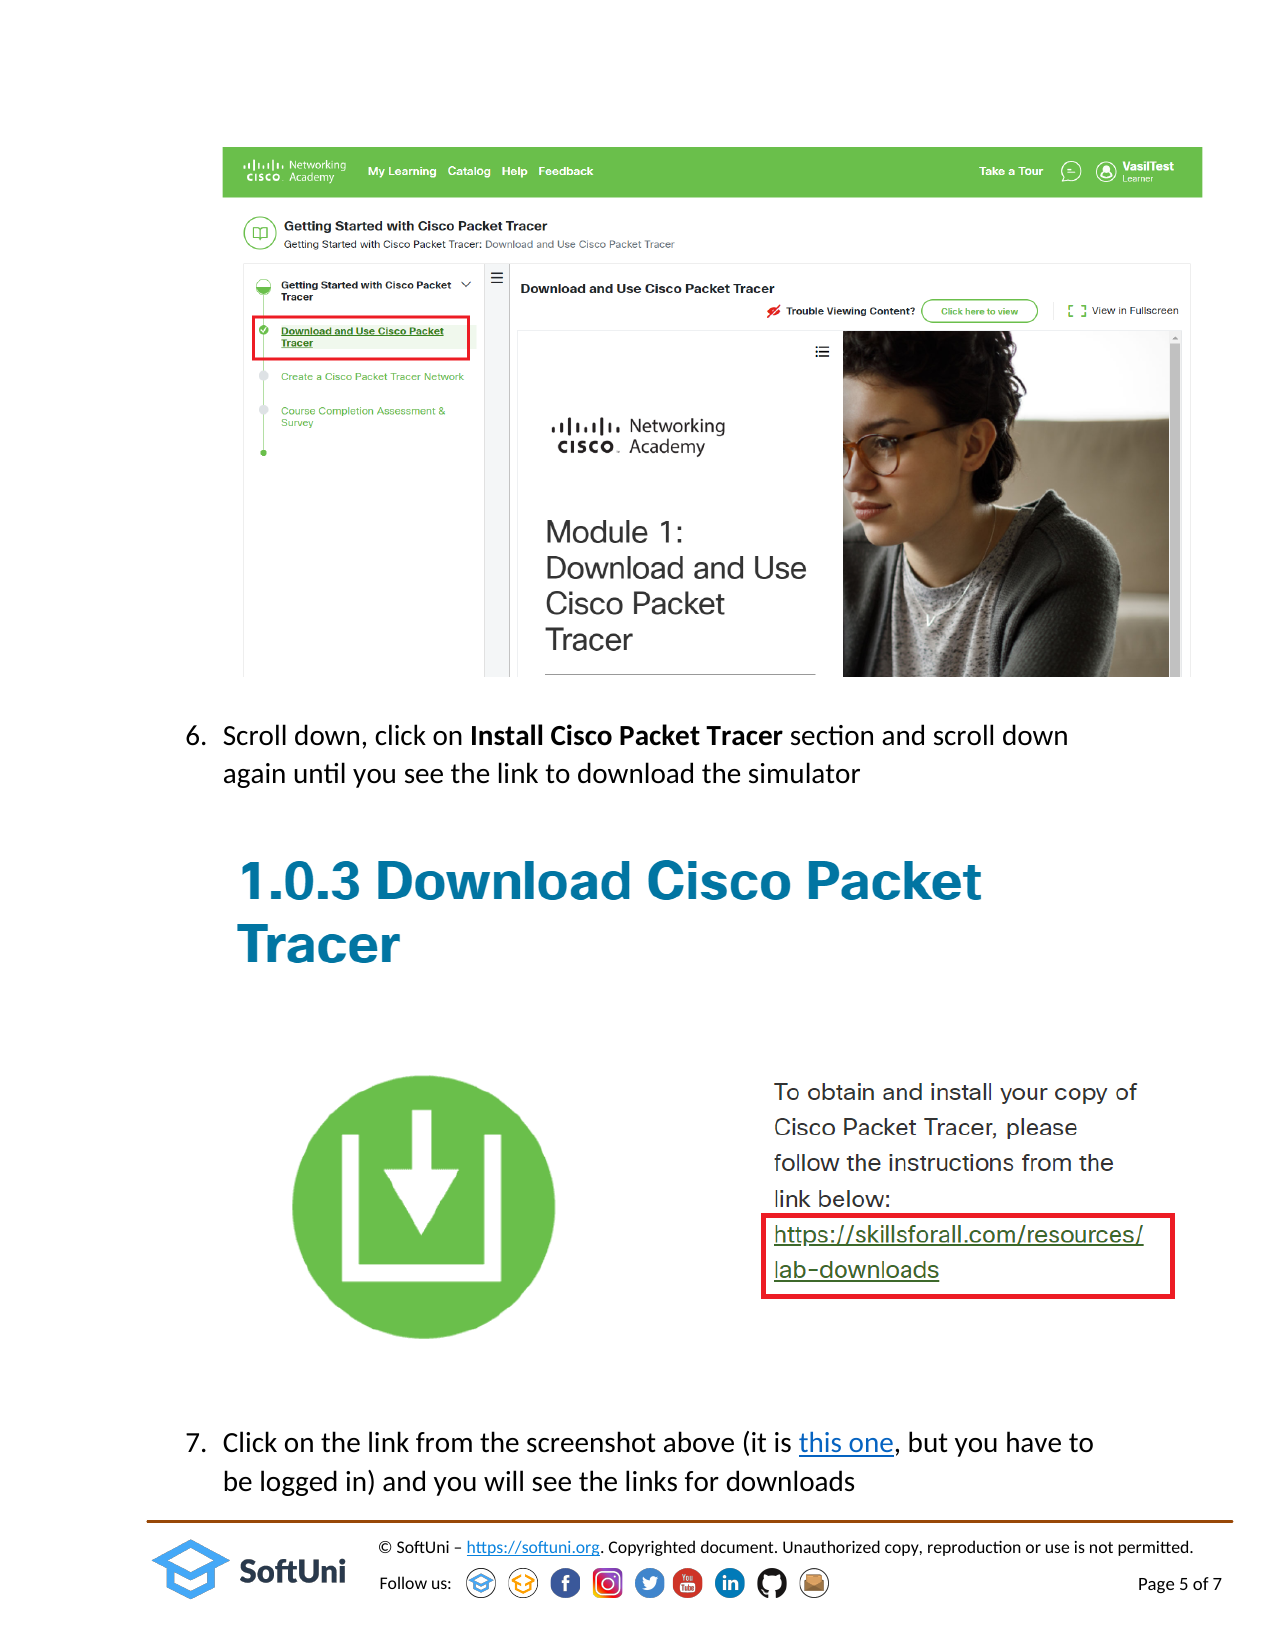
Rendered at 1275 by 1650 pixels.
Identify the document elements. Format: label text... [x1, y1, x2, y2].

picture [757, 1568, 787, 1598]
picture [466, 1568, 496, 1598]
picture [715, 1568, 724, 1577]
list Click on the link from the screenshot above (it is this one, but you have to be logged in) and you will see the links for downloads [185, 1424, 1127, 1498]
picture [145, 1533, 352, 1605]
picture [635, 1568, 665, 1598]
picture [550, 1568, 580, 1598]
picture [736, 1568, 745, 1577]
picture [715, 1589, 724, 1598]
list Scroll down, click on Install Cisco Packet Tracer section and scroll down again until you see the link to download the simulator [185, 717, 1127, 791]
picture [799, 1568, 829, 1598]
picture [592, 1568, 623, 1598]
picture [672, 1568, 703, 1598]
picture [222, 147, 1203, 677]
picture [222, 832, 1203, 1351]
picture [729, 1580, 738, 1590]
picture [736, 1589, 745, 1598]
picture [508, 1568, 538, 1598]
